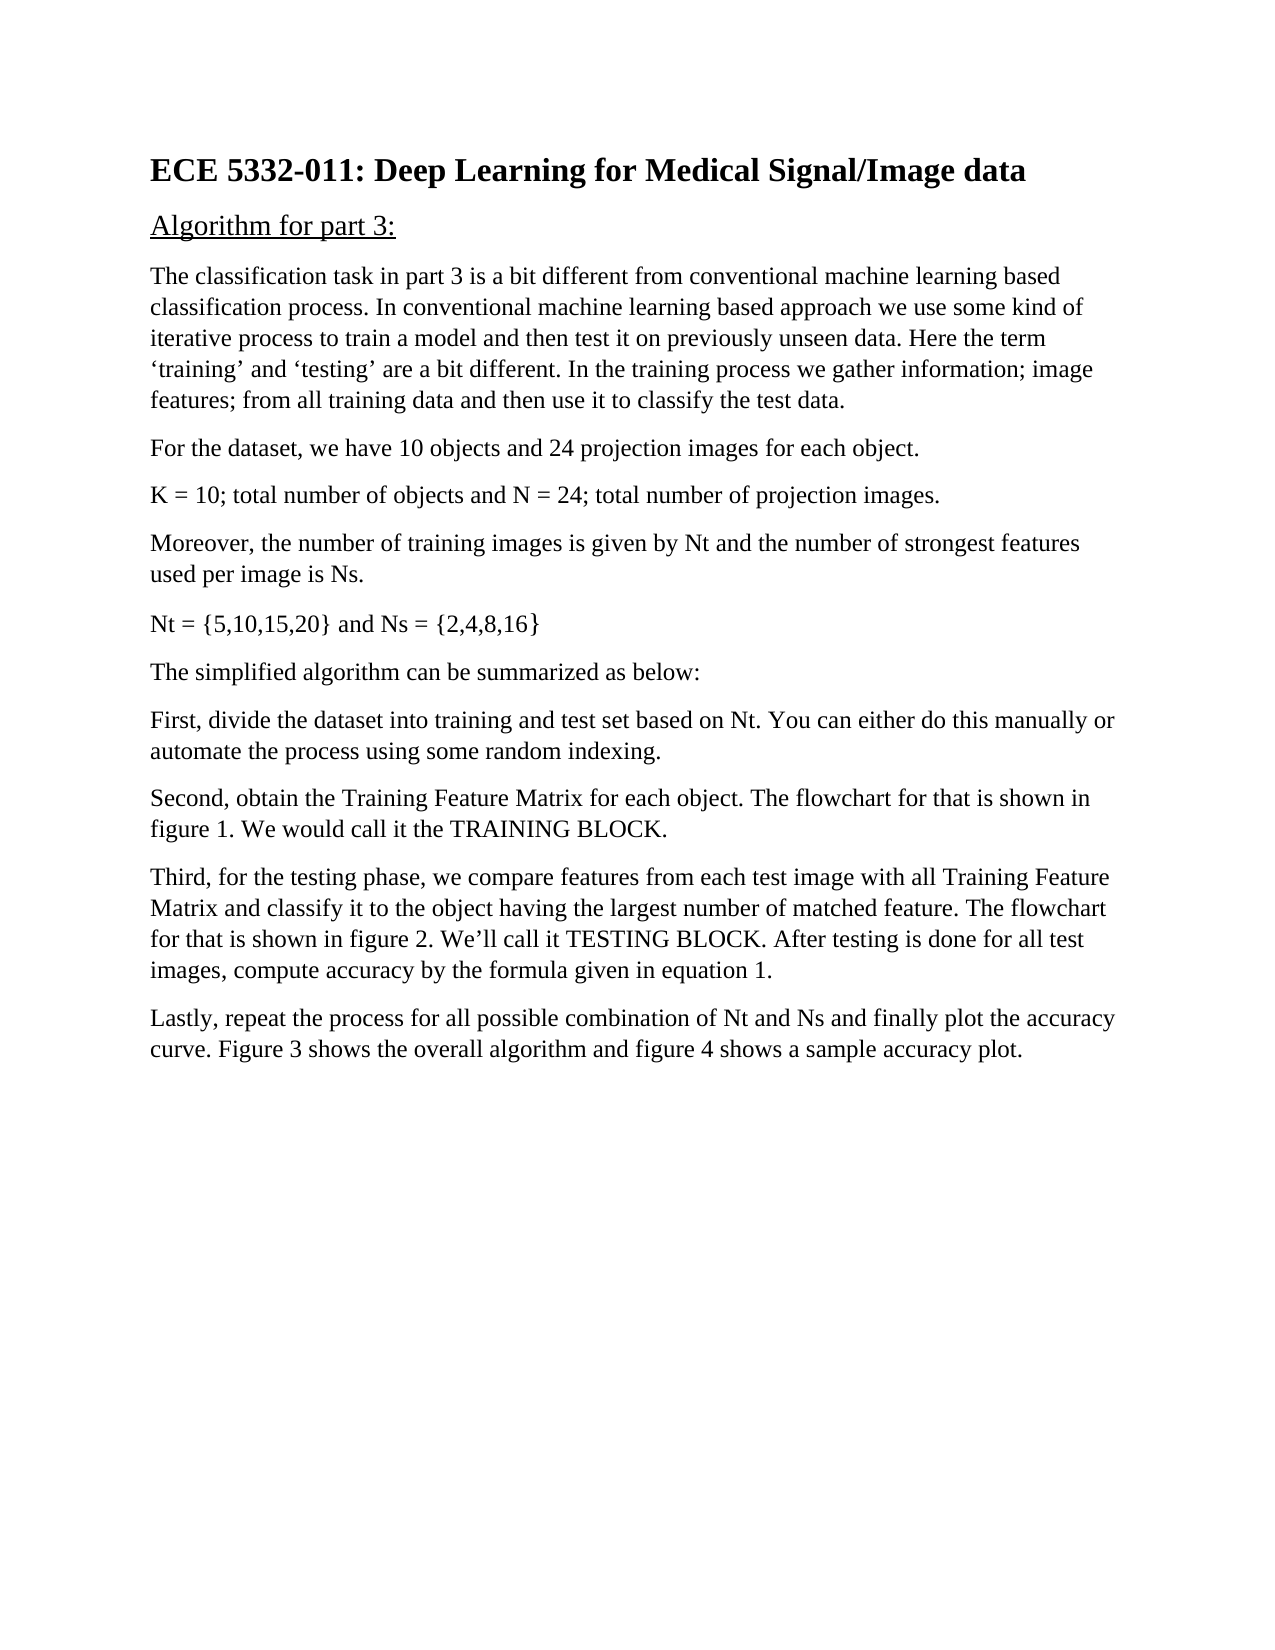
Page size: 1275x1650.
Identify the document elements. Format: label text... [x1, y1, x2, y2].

text Moreover, the number of training images is given by Nt and the number of strongest features used per image is Ns. [150, 528, 1125, 588]
text Second, obtain the Training Feature Matrix for each object. The flowchart for that is shown in figure 1. We would call it the TRAINING BLOCK. [150, 783, 1125, 843]
text Nt = {5,10,15,20} and Ns = {2,4,8,16} [150, 607, 1125, 638]
text The classification task in part 3 is a bit different from conventional machine learning based classification process. In conventional machine learning based approach we use some kind of iterative process to train a model and then test it on previously unseen data. Here the term ‘training’ and ‘testing’ are a bit different. In the training process we gather information; image features; from all training data and then use it to classify the test data. [150, 261, 1125, 414]
text Algorithm for part 3: [150, 208, 1125, 242]
text Lastly, repeat the process for all possible combination of Nt and Ns and finally plot the accuracy curve. Figure 3 shows the overall algorithm and figure 4 shows a sample accuracy plot. [150, 1003, 1125, 1063]
text Third, for the testing phase, we compare features from each test image with all Training Feature Matrix and classify it to the object having the largest number of matched feature. The flowchart for that is shown in figure 2. We’ll call it TESTING BLOCK. After testing is done for all test images, compute accuracy by the formula given in equation 1. [150, 862, 1125, 984]
text For the dataset, we have 10 objects and 24 projection images for each object. [150, 433, 1125, 461]
text The simplified algorithm can be summarized as below: [150, 657, 1125, 686]
text ECE 5332-011: Deep Learning for Medical Signal/Image data [150, 150, 1125, 188]
text K = 10; total number of objects and N = 24; total number of projection images. [150, 480, 1125, 509]
text First, divide the dataset into training and test set based on Nt. You can either do this manually or automate the process using some random indexing. [150, 705, 1125, 764]
